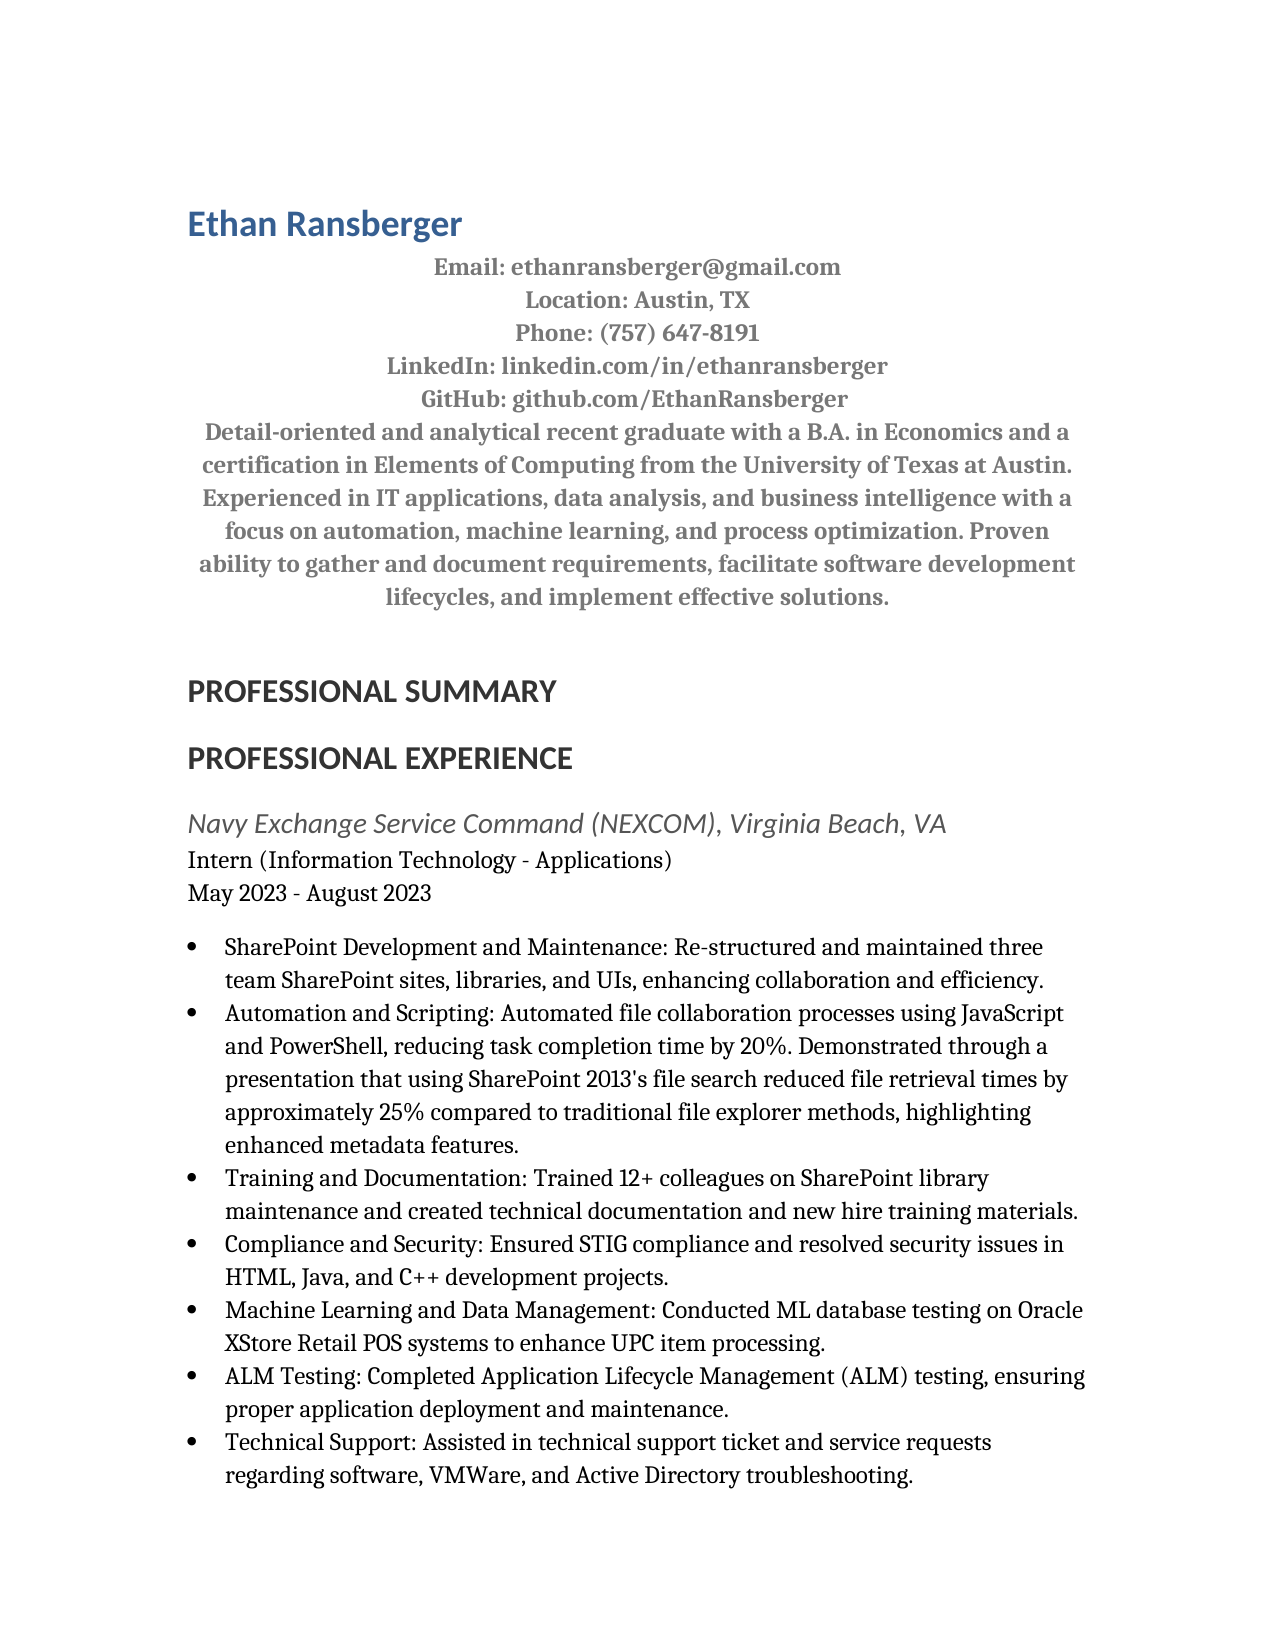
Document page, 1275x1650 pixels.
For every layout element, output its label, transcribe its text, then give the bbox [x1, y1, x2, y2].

subtitle Navy Exchange Service Command (NEXCOM), Virginia Beach, VA [187, 805, 1087, 841]
subtitle Ethan Ransberger [187, 200, 1087, 246]
text Email: ethanransberger@gmail.com Location: Austin, TX Phone: (757) 647-8191 LinkedIn: linkedin.com/in/ethanransberger GitHub: github.com/EthanRansberger Detail-oriented and analytical recent graduate with a B.A. in Economics and a certification in Elements of Computing from the University of Texas at Austin. Experienced in IT applications, data analysis, and business intelligence with a focus on automation, machine learning, and process optimization. Proven ability to gather and document requirements, facilitate software development lifecycles, and implement effective solutions. [187, 253, 1087, 645]
subtitle PROFESSIONAL SUMMARY [187, 670, 1087, 711]
list ALM Testing: Completed Application Lifecycle Management (ALM) testing, ensuring proper application deployment and maintenance. [187, 1362, 1087, 1424]
list Automation and Scripting: Automated file collaboration processes using JavaScript and PowerShell, reducing task completion time by 20%. Demonstrated through a presentation that using SharePoint 2013's file search reduced file retrieval times by approximately 25% compared to traditional file explorer methods, highlighting enhanced metadata features. [187, 999, 1087, 1160]
list Training and Documentation: Trained 12+ colleagues on SharePoint library maintenance and created technical documentation and new hire training materials. [187, 1164, 1087, 1226]
list Machine Learning and Data Management: Conducted ML database testing on Oracle XStore Retail POS systems to enhance UPC item processing. [187, 1296, 1087, 1358]
list SharePoint Development and Maintenance: Re-structured and maintained three team SharePoint sites, libraries, and UIs, enhancing collaboration and efficiency. [187, 933, 1087, 994]
list Technical Support: Assisted in technical support ticket and service requests regarding software, VMWare, and Active Directory troubleshooting. [187, 1428, 1087, 1490]
subtitle PROFESSIONAL EXPERIENCE [187, 737, 1087, 778]
list Compliance and Security: Ensured STIG compliance and resolved security issues in HTML, Java, and C++ development projects. [187, 1230, 1087, 1292]
text Intern (Information Technology - Applications) May 2023 - August 2023 [187, 846, 1087, 908]
